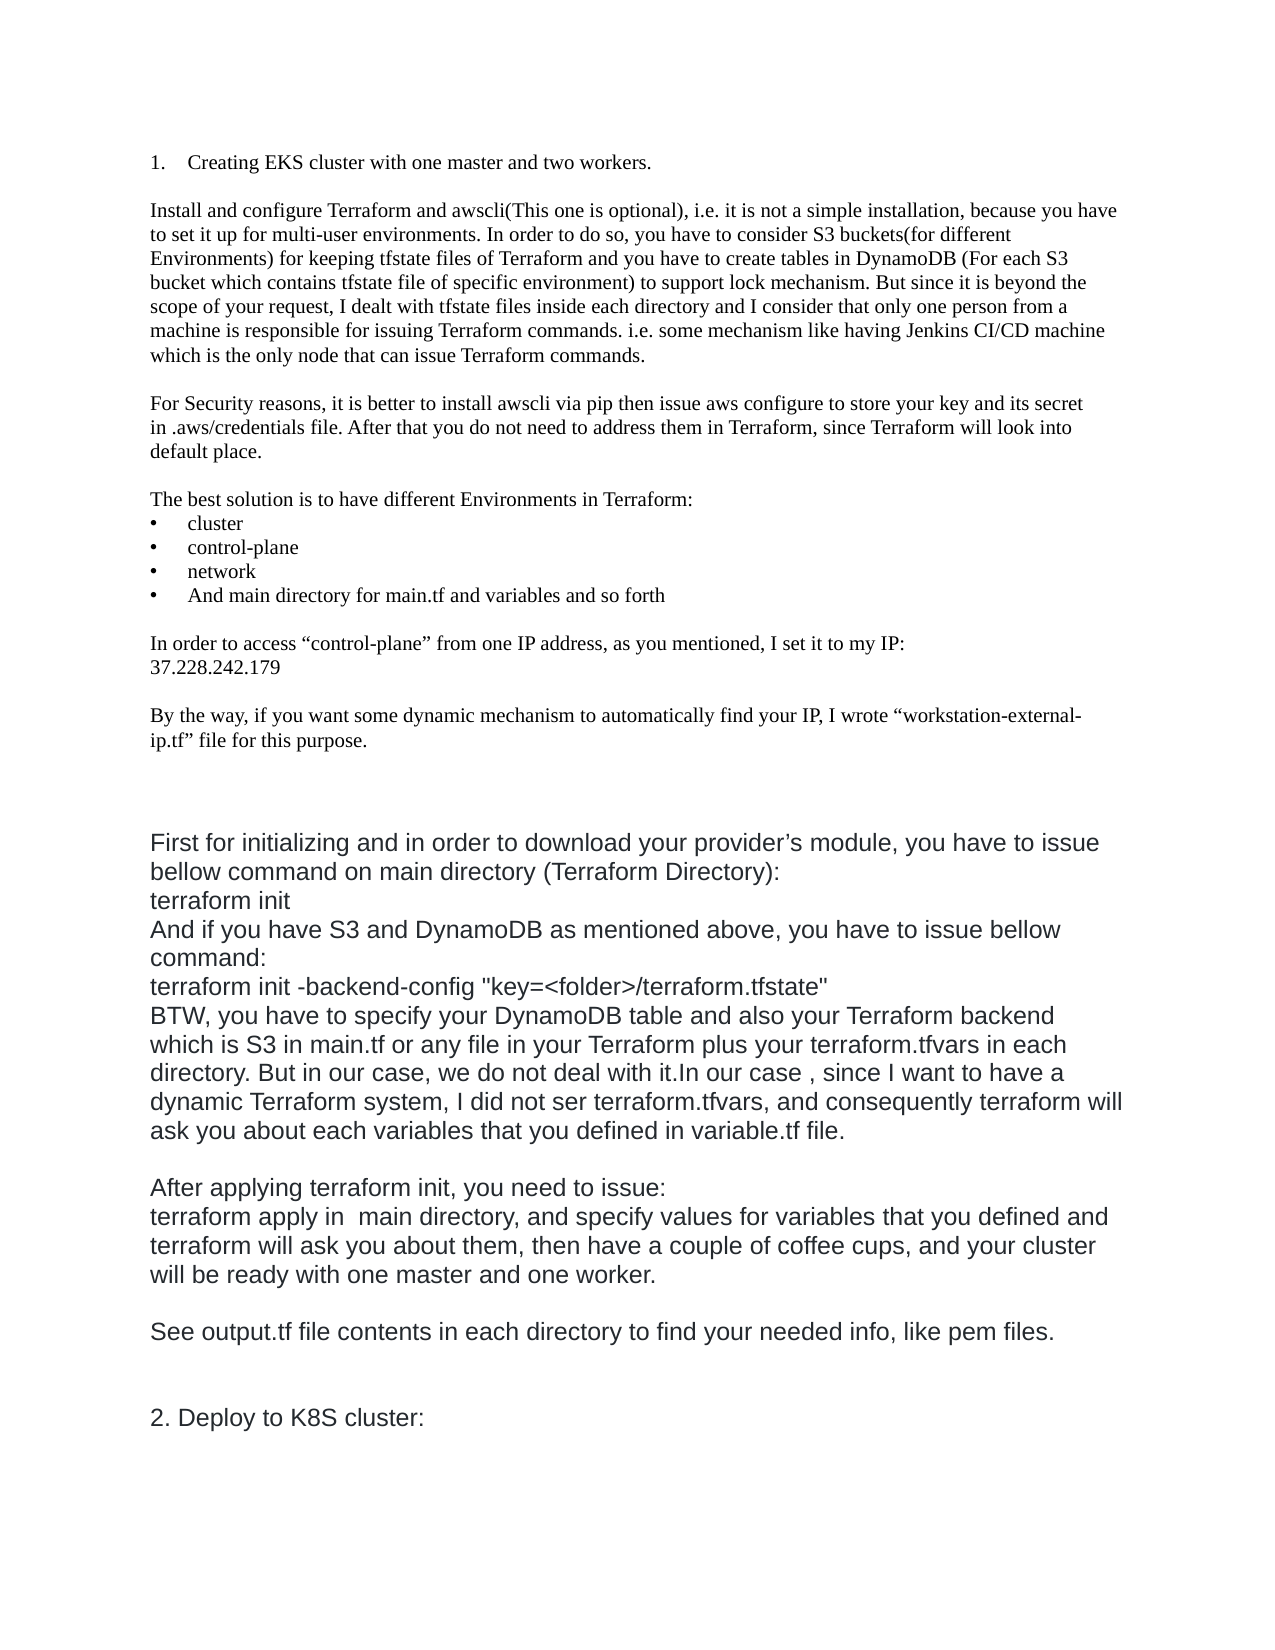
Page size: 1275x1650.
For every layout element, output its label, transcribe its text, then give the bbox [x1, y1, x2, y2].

list control-plane [150, 535, 1125, 559]
text terraform init -backend-config "key=<folder>/terraform.tfstate" [150, 972, 1125, 1001]
text First for initializing and in order to download your provider’s module, you have to issue bellow command on main directory (Terraform Directory): [150, 800, 1125, 886]
text And if you have S3 and DynamoDB as mentioned above, you have to issue bellow command: [150, 915, 1125, 972]
text 37.228.242.179 [150, 655, 1125, 679]
text 2. Deploy to K8S cluster: [150, 1403, 1125, 1432]
list Creating EKS cluster with one master and two workers. [150, 150, 1125, 174]
text After applying terraform init, you need to issue: [150, 1173, 1125, 1202]
text See output.tf file contents in each directory to find your needed info, like pem files. [150, 1317, 1125, 1346]
text In order to access “control-plane” from one IP address, as you mentioned, I set it to my IP: [150, 631, 1125, 655]
list network [150, 559, 1125, 583]
list And main directory for main.tf and variables and so forth [150, 583, 1125, 607]
text terraform init [150, 886, 1125, 915]
text The best solution is to have different Environments in Terraform: [150, 487, 1125, 511]
text Install and configure Terraform and awscli(This one is optional), i.e. it is not a simple installation, because you have to set it up for multi-user environments. In order to do so, you have to consider S3 buckets(for different Environments) for keeping tfstate files of Terraform and you have to create tables in DynamoDB (For each S3 bucket which contains tfstate file of specific environment) to support lock mechanism. But since it is beyond the scope of your request, I dealt with tfstate files inside each directory and I consider that only one person from a machine is responsible for issuing Terraform commands. i.e. some mechanism like having Jenkins CI/CD machine which is the only node that can issue Terraform commands. [150, 198, 1125, 367]
text terraform apply in main directory, and specify values for variables that you defined and terraform will ask you about them, then have a couple of coffee cups, and your cluster will be ready with one master and one worker. [150, 1202, 1125, 1288]
text BTW, you have to specify your DynamoDB table and also your Terraform backend which is S3 in main.tf or any file in your Terraform plus your terraform.tfvars in each directory. But in our case, we do not deal with it.In our case , since I want to have a dynamic Terraform system, I did not ser terraform.tfvars, and consequently terraform will ask you about each variables that you defined in variable.tf file. [150, 1001, 1125, 1145]
text For Security reasons, it is better to install awscli via pip then issue aws configure to store your key and its secret in .aws/credentials file. After that you do not need to address them in Terraform, since Terraform will look into default place. [150, 391, 1125, 463]
list cluster [150, 511, 1125, 535]
text By the way, if you want some dynamic mechanism to automatically find your IP, I wrote “workstation-external-ip.tf” file for this purpose. [150, 703, 1125, 752]
